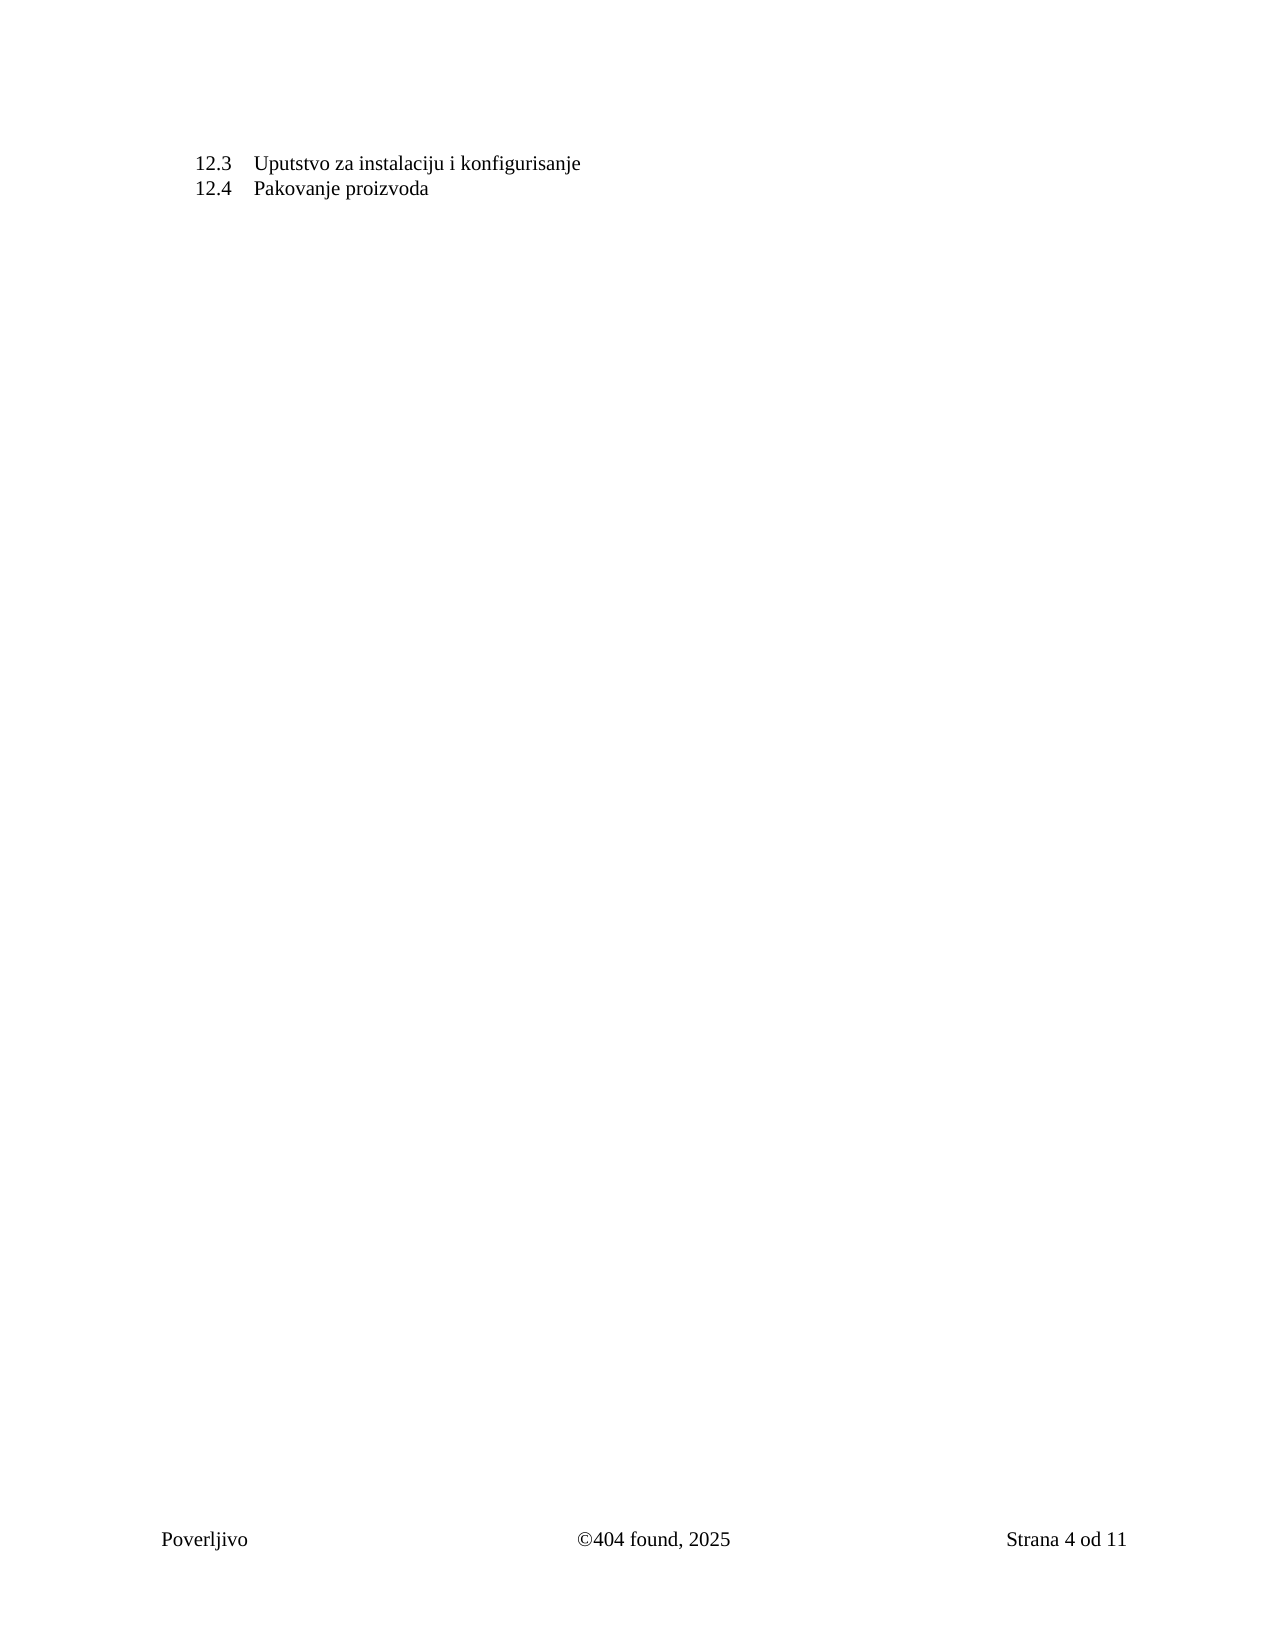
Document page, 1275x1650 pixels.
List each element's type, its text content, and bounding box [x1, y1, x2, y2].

text 12.4 Pakovanje proizvoda 12 [195, 175, 1050, 200]
text 12.3 Uputstvo za instalaciju i konfigurisanje 12 [195, 150, 1050, 175]
